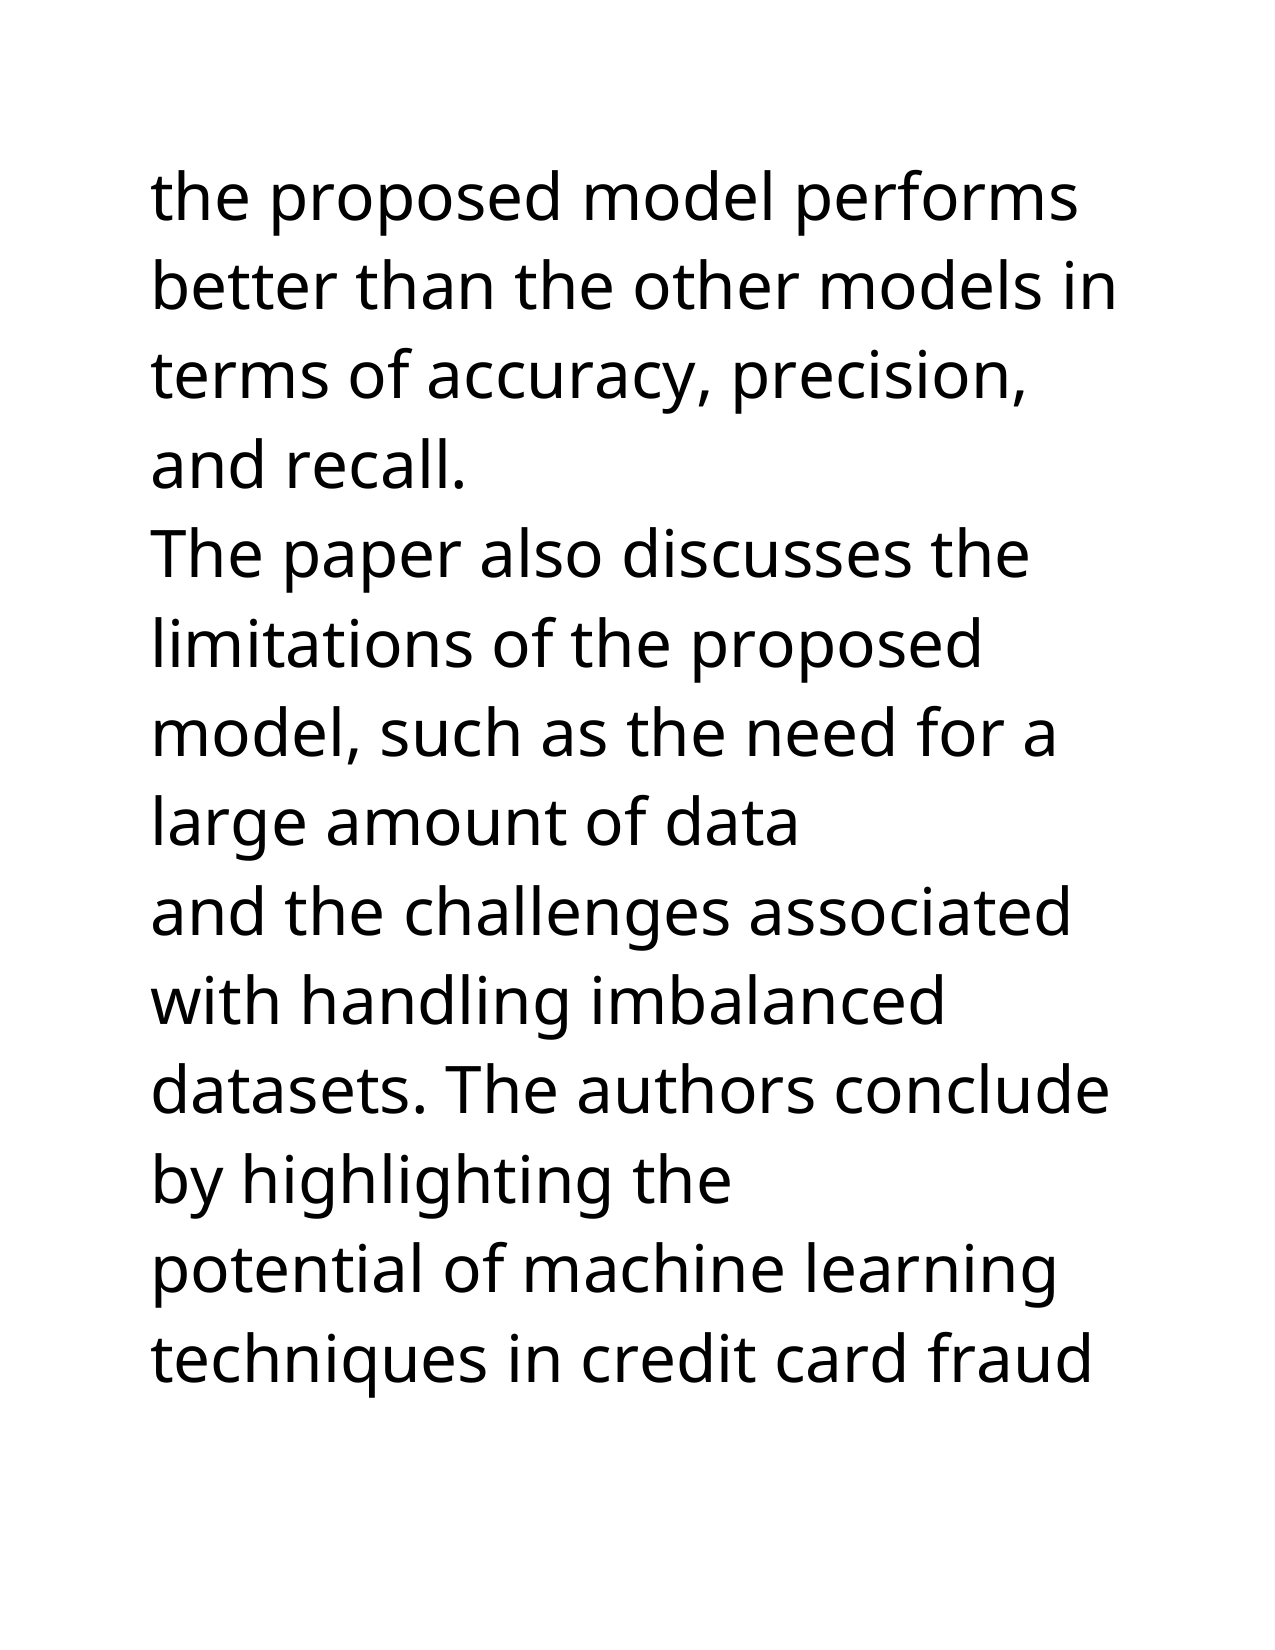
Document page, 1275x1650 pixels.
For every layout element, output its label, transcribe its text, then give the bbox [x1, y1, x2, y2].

text The paper also discusses the limitations of the proposed model, such as the need for a large amount of data [150, 507, 1125, 865]
text the proposed model performs better than the other models in terms of accuracy, precision, and recall. [150, 150, 1125, 507]
text and the challenges associated with handling imbalanced datasets. The authors conclude by highlighting the [150, 865, 1125, 1222]
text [150, 1222, 1125, 1401]
